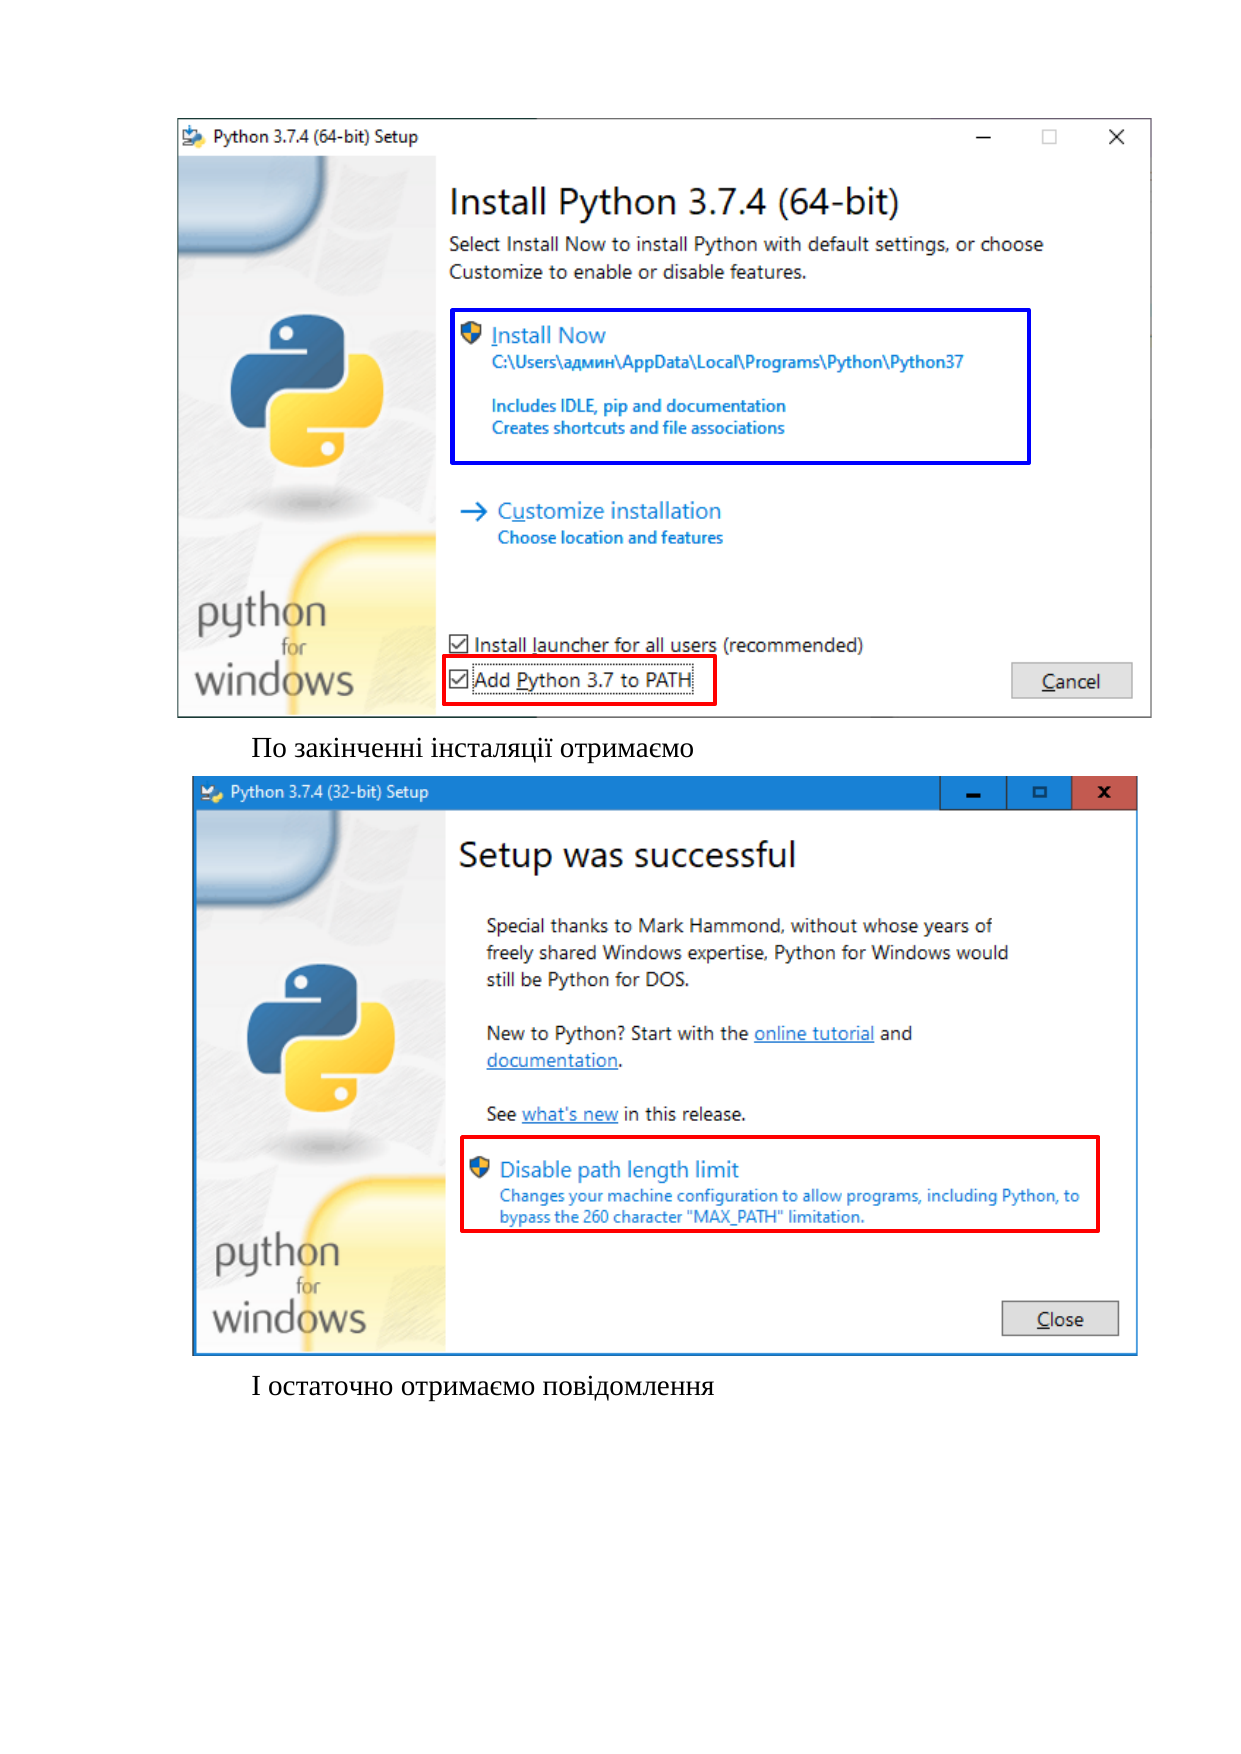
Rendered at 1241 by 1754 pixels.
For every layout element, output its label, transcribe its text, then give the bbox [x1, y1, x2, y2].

picture [177, 118, 1152, 718]
text І остаточно отримаємо повідомлення [177, 1368, 1152, 1402]
picture [191, 776, 1138, 1356]
text По закінченні інсталяції отримаємо [177, 731, 1152, 764]
